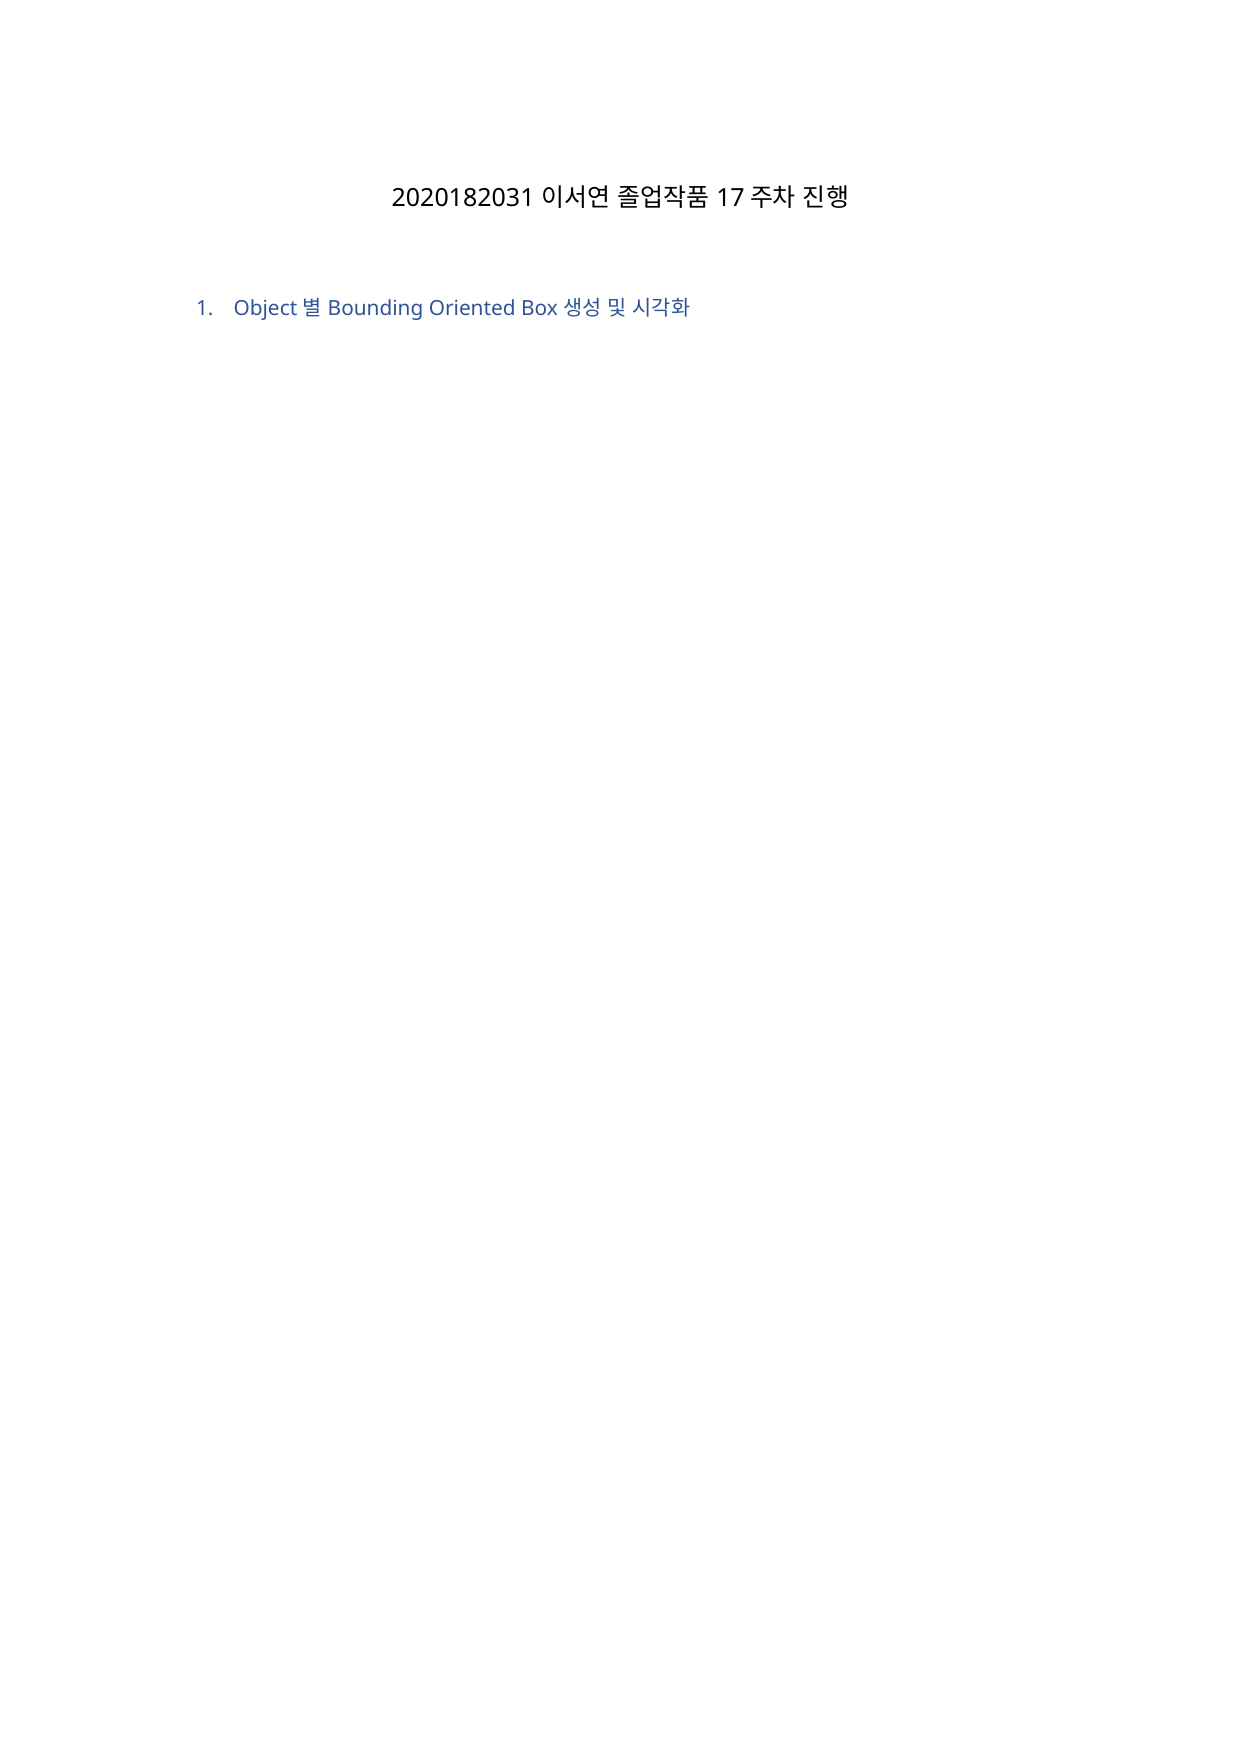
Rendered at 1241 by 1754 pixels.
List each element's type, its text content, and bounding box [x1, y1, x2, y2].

text 2020182031 이서연 졸업작품 17주차 진행 [150, 177, 1090, 213]
list Object 별 Bounding Oriented Box 생성 및 시각화 [196, 291, 1090, 322]
